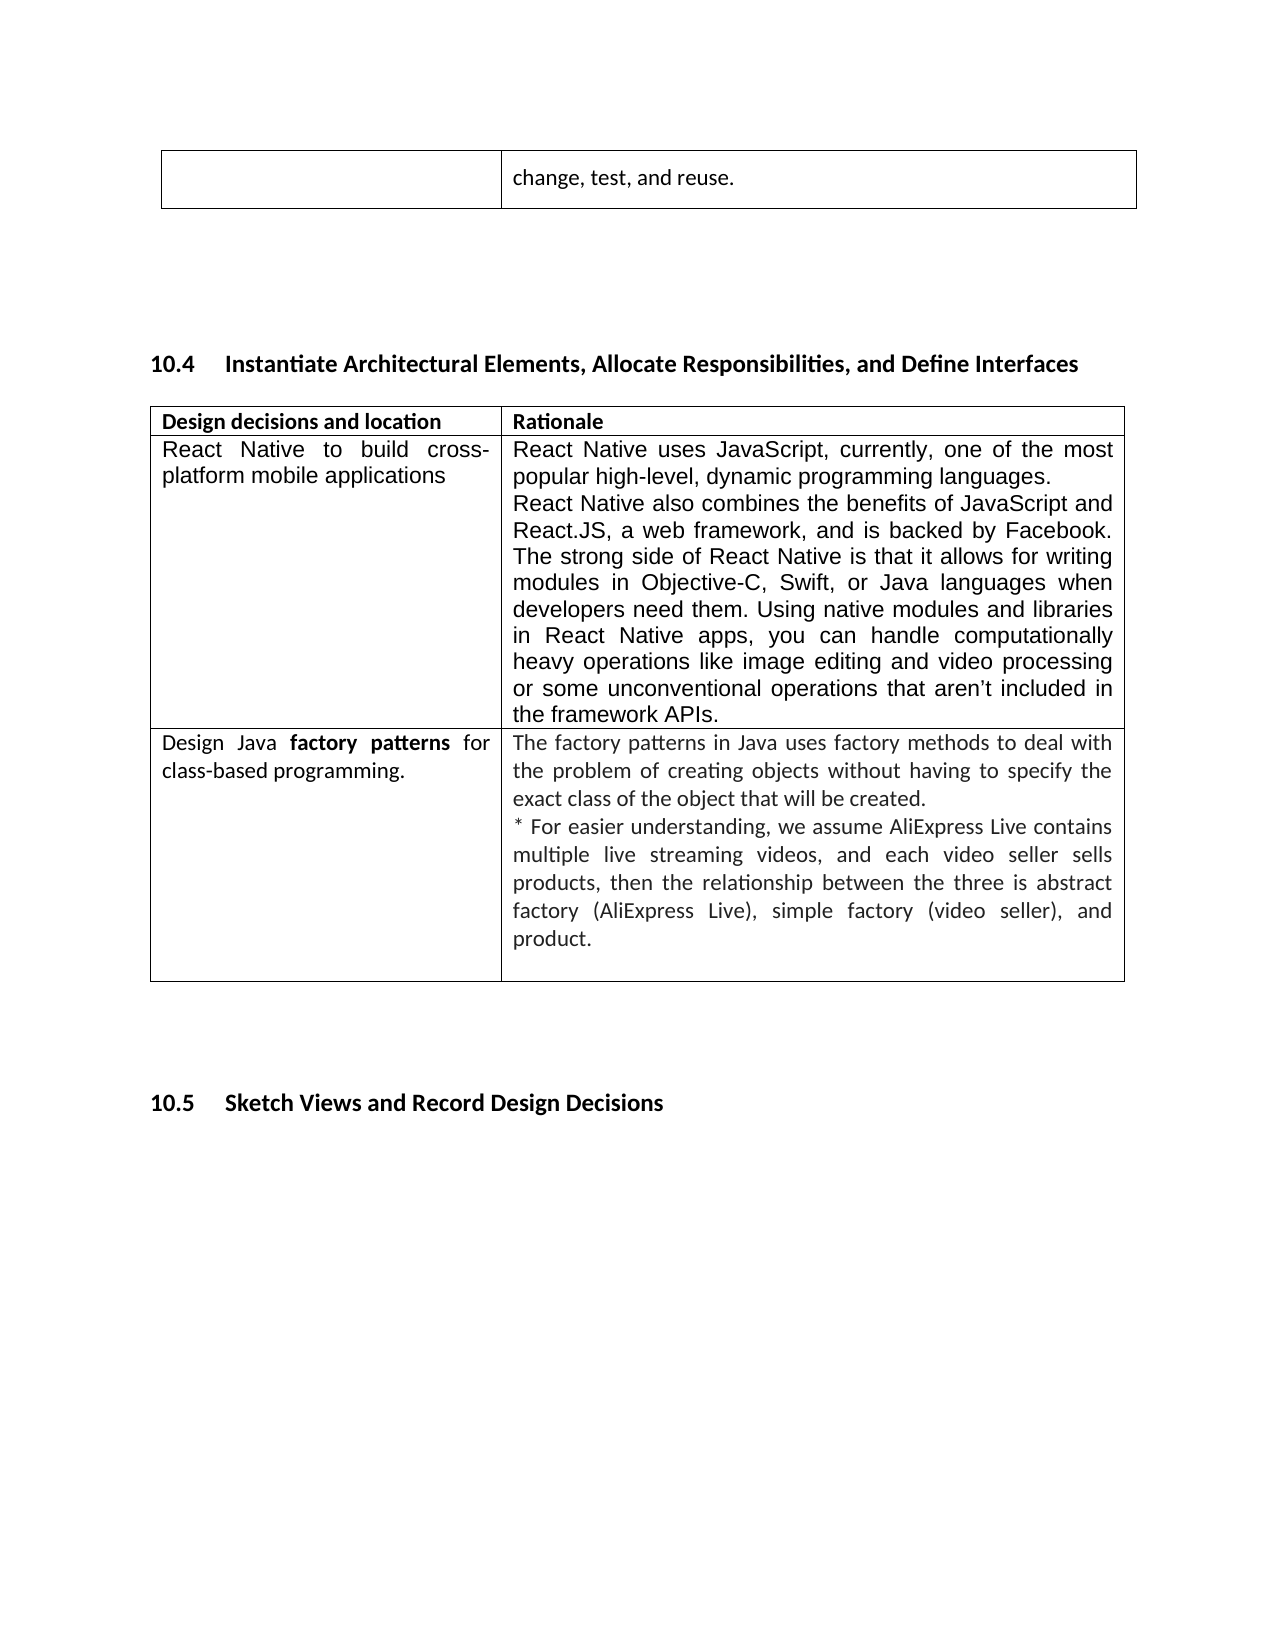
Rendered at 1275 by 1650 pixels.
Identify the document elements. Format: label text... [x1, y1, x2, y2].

table_cell The factory patterns in Java uses factory methods to deal with the problem of creating objects without having to specify the exact class of the object that will be created. * For easier understanding, we assume AliExpress Live contains multiple live streaming videos, and each video seller sells products, then the relationship between the three is abstract factory (AliExpress Live), simple factory (video seller), and product. [502, 729, 1124, 981]
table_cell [162, 151, 501, 208]
table_header Rationale [502, 407, 1124, 435]
table_cell React Native uses JavaScript, currently, one of the most popular high-level, dynamic programming languages. React Native also combines the benefits of JavaScript and React.JS, a web framework, and is backed by Facebook. The strong side of React Native is that it allows for writing modules in Objective-C, Swift, or Java languages when developers need them. Using native modules and libraries in React Native apps, you can handle computationally heavy operations like image editing and video processing or some unconventional operations that aren’t included in the framework APIs. [502, 436, 1124, 727]
table_cell React Native to build cross-platform mobile applications [151, 436, 501, 727]
list Sketch Views and Record Design Decisions [150, 1087, 1102, 1117]
table_header Design decisions and location [151, 407, 501, 435]
table_cell Design Java factory patterns for class-based programming. [151, 729, 501, 981]
list Instantiate Architectural Elements, Allocate Responsibilities, and Define Interfaces [150, 348, 1102, 378]
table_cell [502, 151, 1136, 208]
